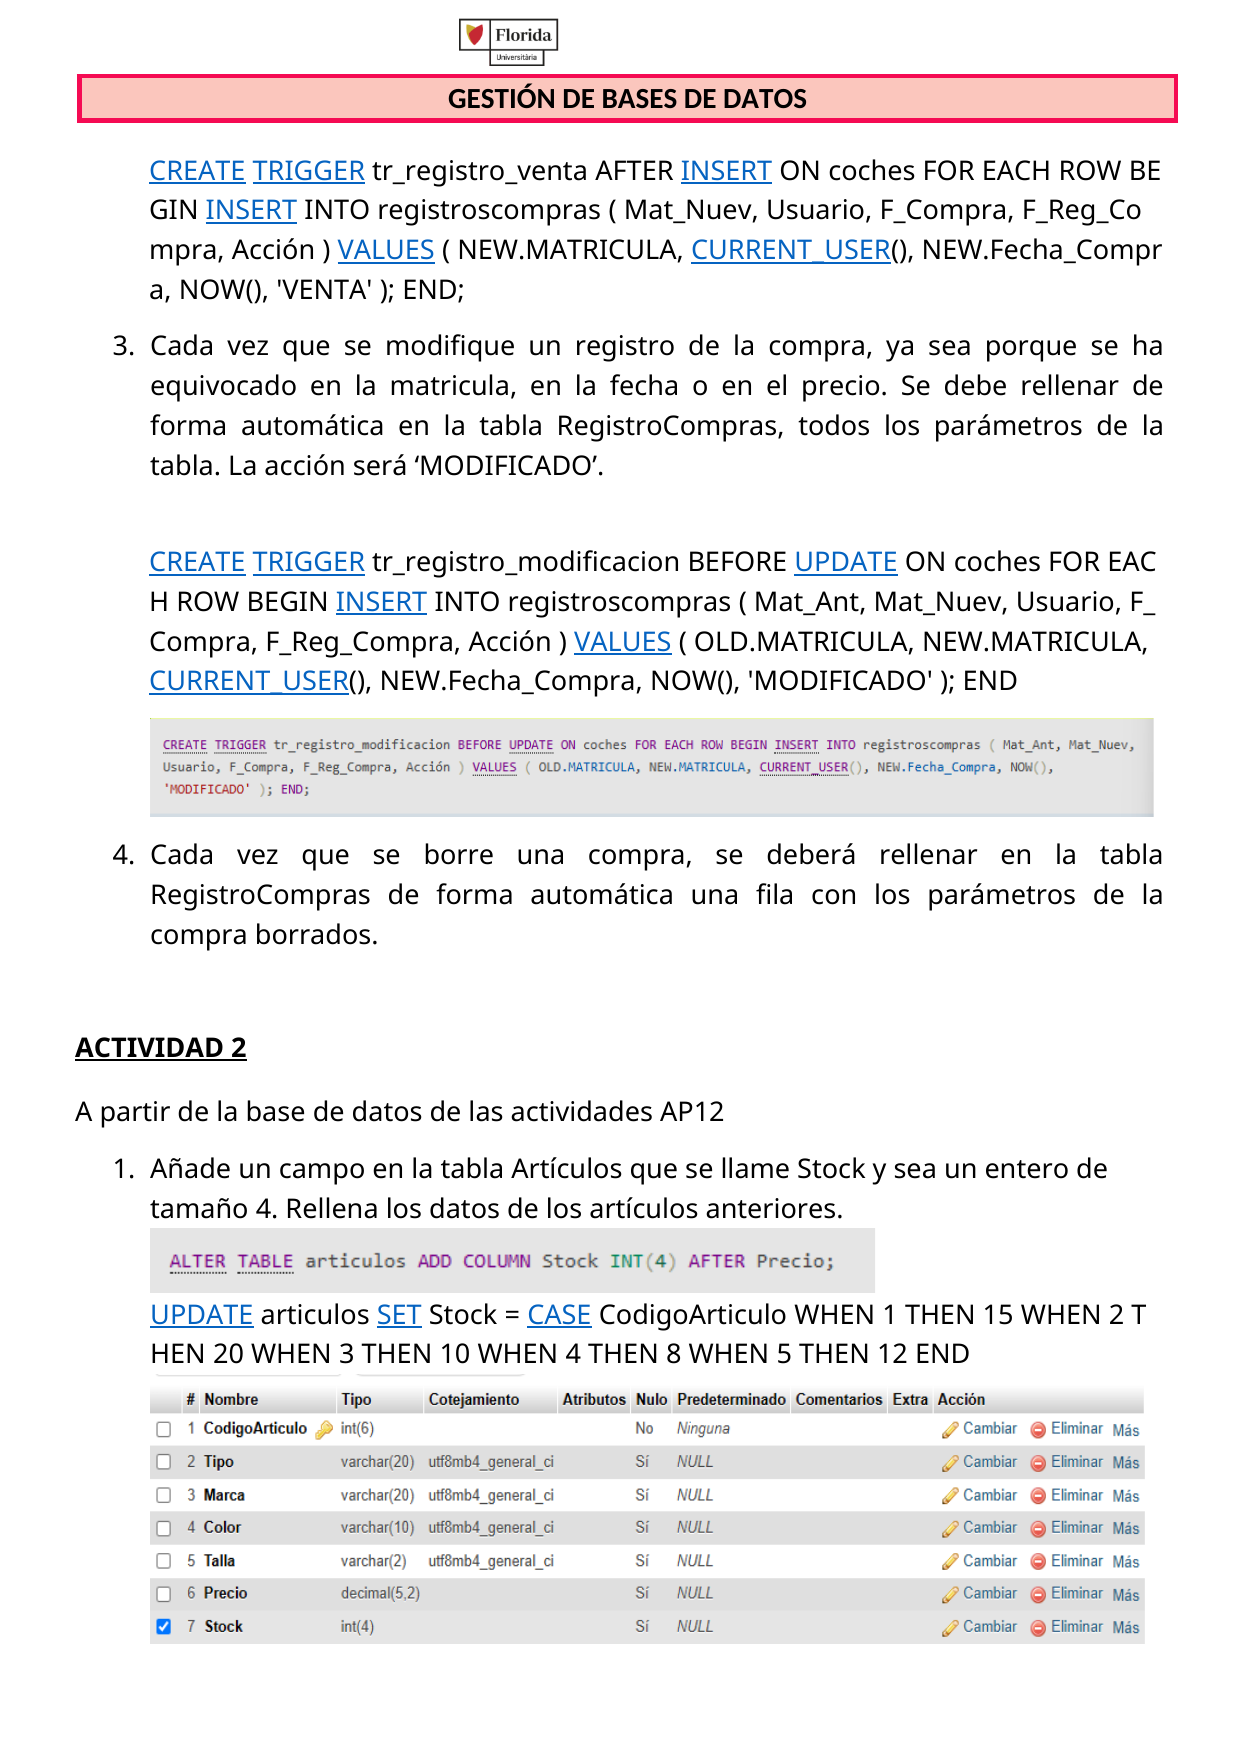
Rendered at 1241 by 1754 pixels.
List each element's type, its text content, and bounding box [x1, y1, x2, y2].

picture [148, 718, 1154, 817]
text CREATE TRIGGER tr_registro_venta AFTER INSERT ON coches FOR EACH ROW BEGIN INSERT INTO registroscompras ( Mat_Nuev, Usuario, F_Compra, F_Reg_Compra, Acción ) VALUES ( NEW.MATRICULA, CURRENT_USER(), NEW.Fecha_Compra, NOW(), 'VENTA' ); END; [149, 151, 1165, 307]
list Cada vez que se borre una compra, se deberá rellenar en la tabla RegistroCompras de forma automática una fila con los parámetros de la compra borrados. [112, 836, 1165, 952]
text A partir de la base de datos de las actividades AP12 [75, 1093, 1165, 1130]
picture [150, 1374, 1146, 1644]
list UPDATE articulos SET Stock = CASE CodigoArticulo WHEN 1 THEN 15 WHEN 2 THEN 20 WHEN 3 THEN 10 WHEN 4 THEN 8 WHEN 5 THEN 12 END [150, 1295, 1165, 1372]
text CREATE TRIGGER tr_registro_modificacion BEFORE UPDATE ON coches FOR EACH ROW BEGIN INSERT INTO registroscompras ( Mat_Ant, Mat_Nuev, Usuario, F_Compra, F_Reg_Compra, Acción ) VALUES ( OLD.MATRICULA, NEW.MATRICULA, CURRENT_USER(), NEW.Fecha_Compra, NOW(), 'MODIFICADO' ); END [149, 542, 1165, 699]
picture [455, 16, 562, 69]
picture [150, 1228, 876, 1293]
list Cada vez que se modifique un registro de la compra, ya sea porque se ha equivocado en la matricula, en la fecha o en el precio. Se debe rellenar de forma automática en la tabla RegistroCompras, todos los parámetros de la tabla. La acción será ‘MODIFICADO’. [112, 327, 1165, 483]
text ACTIVIDAD 2 [75, 1028, 1165, 1065]
list Añade un campo en la tabla Artículos que se llame Stock y sea un entero de tamaño 4. Rellena los datos de los artículos anteriores. [112, 1149, 1165, 1226]
